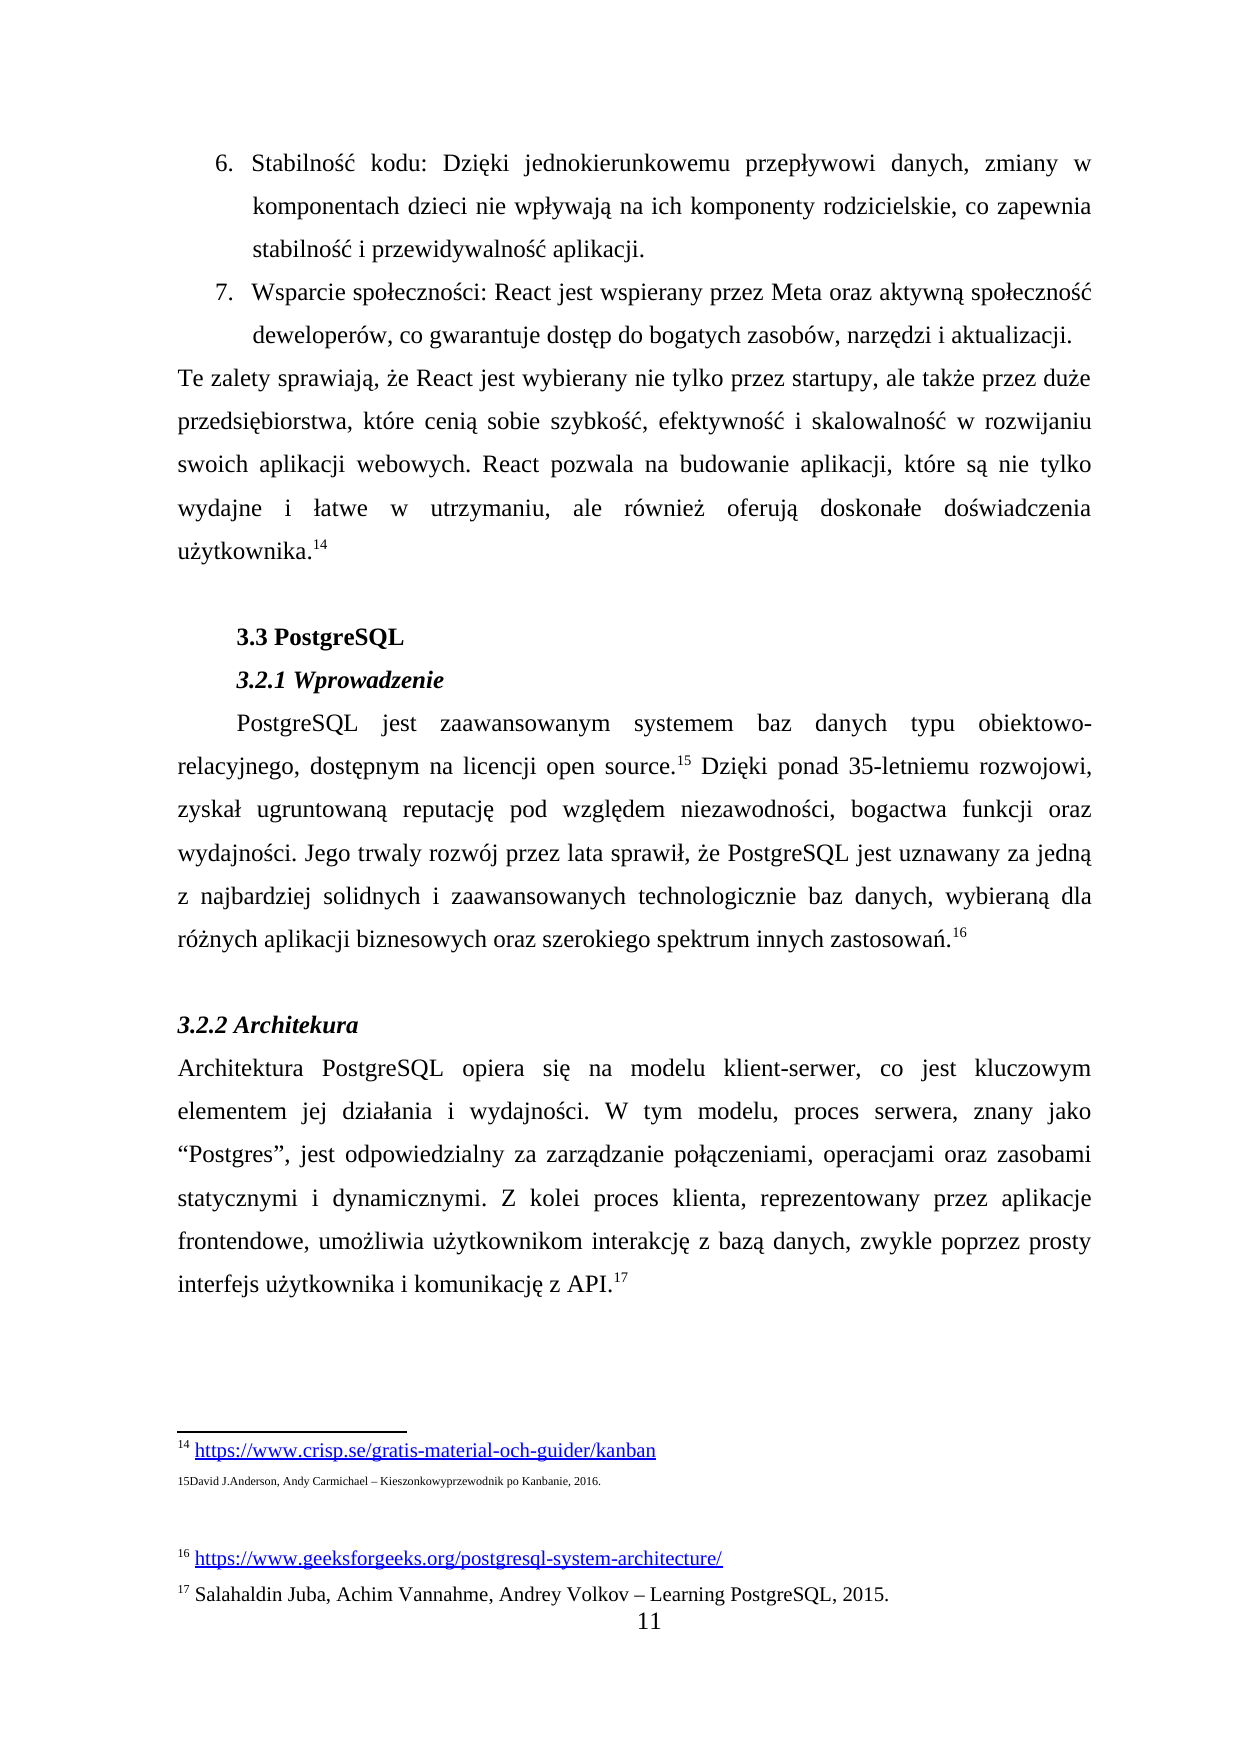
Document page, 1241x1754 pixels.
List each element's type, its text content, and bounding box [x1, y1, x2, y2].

text Te zalety sprawiają, że React jest wybierany nie tylko przez startupy, ale także przez duże przedsiębiorstwa, które cenią sobie szybkość, efektywność i skalowalność w rozwijaniu swoich aplikacji webowych. React pozwala na budowanie aplikacji, które są nie tylko wydajne i łatwe w utrzymaniu, ale również oferują doskonałe doświadczenia użytkownika. [177, 363, 1092, 564]
text Architektura PostgreSQL opiera się na modelu klient-serwer, co jest kluczowym elementem jej działania i wydajności. W tym modelu, proces serwera, znany jako “Postgres”, jest odpowiedzialny za zarządzanie połączeniami, operacjami oraz zasobami statycznymi i dynamicznymi. Z kolei proces klienta, reprezentowany przez aplikacje frontendowe, umożliwia użytkownikom interakcję z bazą danych, zwykle poprzez prosty interfejs użytkownika i komunikację z API. [177, 1053, 1092, 1298]
subtitle 3.2.2 Architekura [177, 1010, 1092, 1039]
subtitle 3.2.1 Wprowadzenie [177, 665, 1092, 694]
text PostgreSQL jest zaawansowanym systemem baz danych typu obiektowo-relacyjnego, dostępnym na licencji open source. Dzięki ponad 35-letniemu rozwojowi, zyskał ugruntowaną reputację pod względem niezawodności, bogactwa funkcji oraz wydajności. Jego trwaly rozwój przez lata sprawił, że PostgreSQL jest uznawany za jedną z najbardziej solidnych i zaawansowanych technologicznie baz danych, wybieraną dla różnych aplikacji biznesowych oraz szerokiego spektrum innych zastosowań. [177, 708, 1092, 953]
subtitle 3.3 PostgreSQL [177, 622, 1092, 651]
list Wsparcie społeczności: React jest wspierany przez Meta oraz aktywną społeczność deweloperów, co gwarantuje dostęp do bogatych zasobów, narzędzi i aktualizacji. [215, 277, 1092, 349]
list Stabilność kodu: Dzięki jednokierunkowemu przepływowi danych, zmiany w komponentach dzieci nie wpływają na ich komponenty rodzicielskie, co zapewnia stabilność i przewidywalność aplikacji. [215, 148, 1092, 263]
